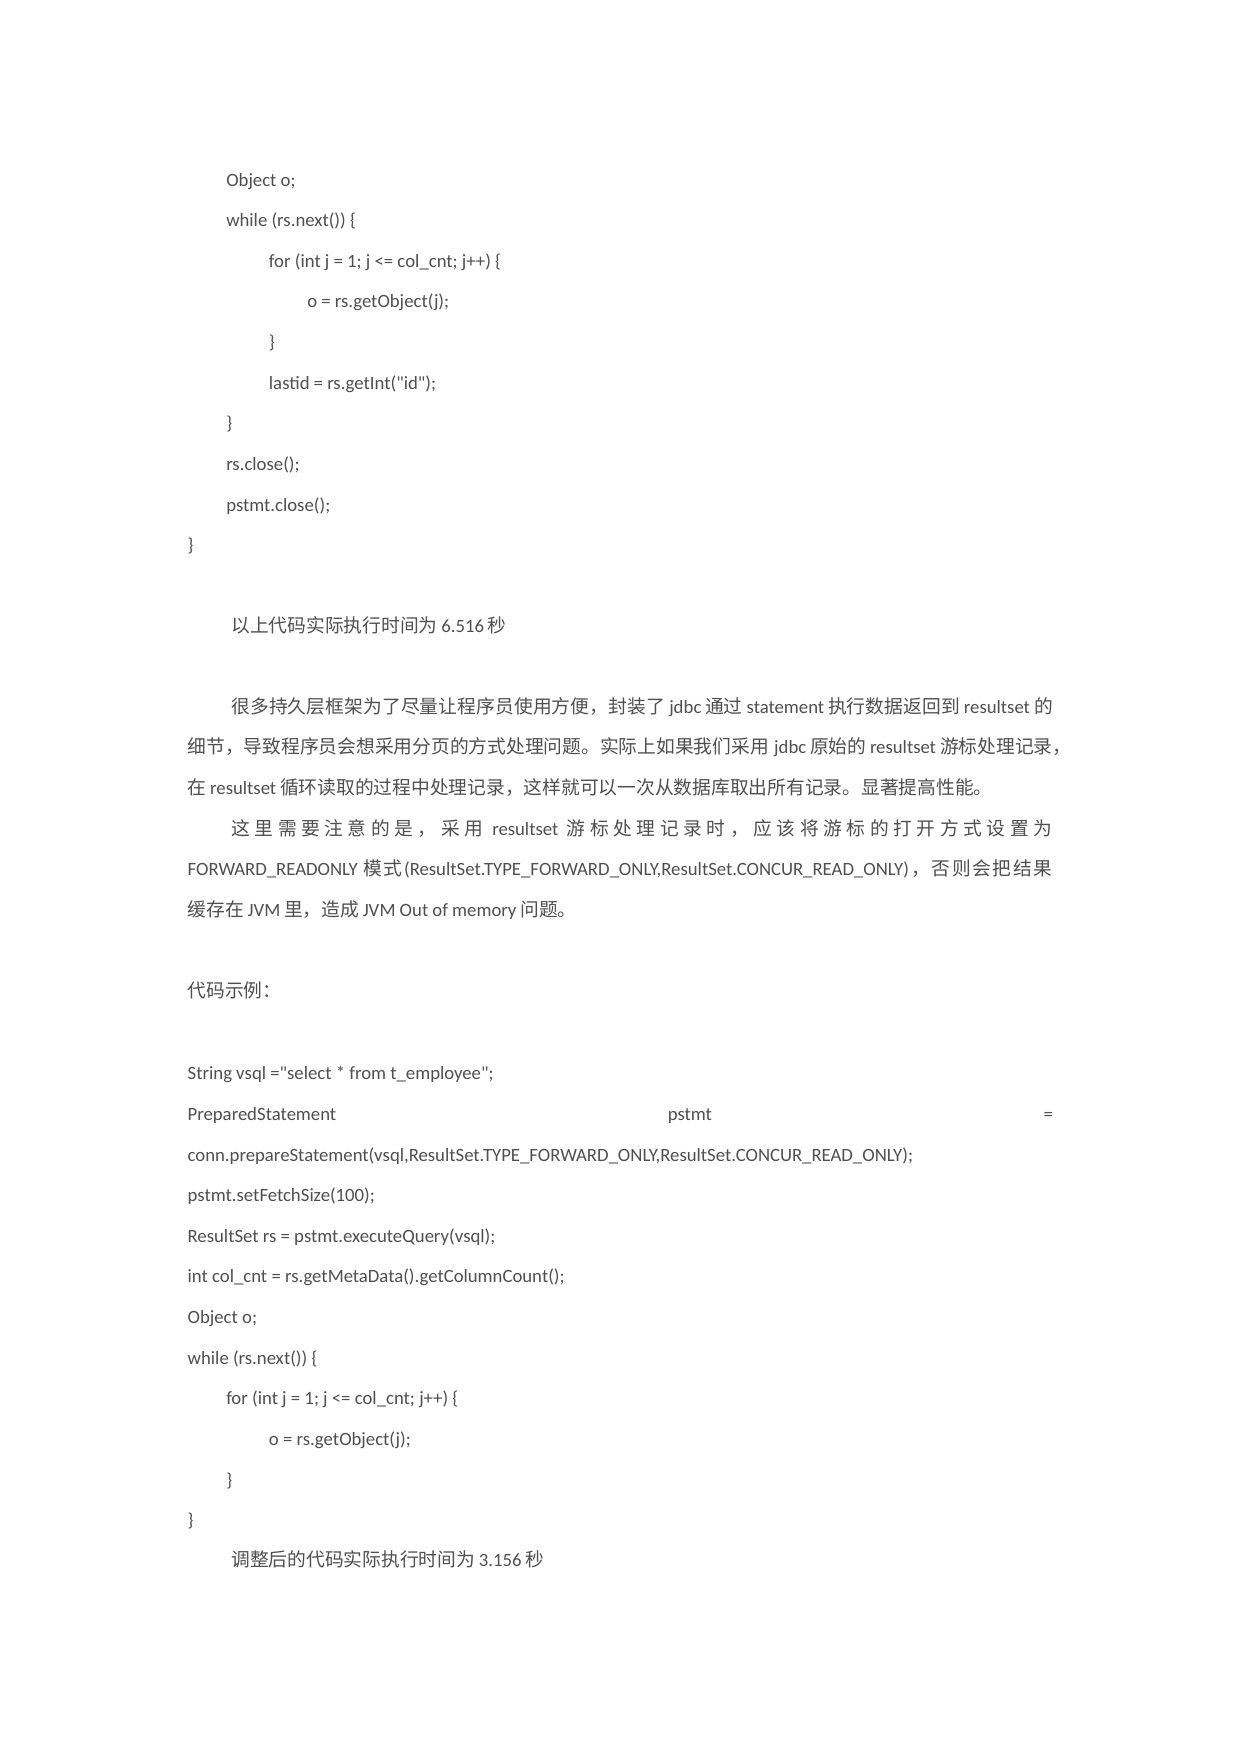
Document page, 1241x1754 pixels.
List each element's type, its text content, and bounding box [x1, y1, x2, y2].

text } [187, 394, 1053, 434]
text for (int j = 1; j <= col_cnt; j++) { [187, 231, 1053, 272]
text pstmt.close(); [187, 475, 1053, 516]
text while (rs.next()) { [187, 1328, 1053, 1369]
text lastid = rs.getInt("id"); [187, 353, 1053, 394]
text String vsql ="select * from t_employee"; [187, 1044, 1053, 1084]
text 很多持久层框架为了尽量让程序员使用方便，封装了jdbc通过statement执行数据返回到resultset的细节，导致程序员会想采用分页的方式处理问题。实际上如果我们采用jdbc原始的resultset游标处理记录，在resultset循环读取的过程中处理记录，这样就可以一次从数据库取出所有记录。显著提高性能。 [187, 678, 1053, 800]
text } [187, 1450, 1053, 1491]
text while (rs.next()) { [187, 191, 1053, 231]
text 以上代码实际执行时间为6.516秒 [187, 597, 1053, 637]
text } [187, 1491, 1053, 1531]
text ResultSet rs = pstmt.executeQuery(vsql); [187, 1206, 1053, 1247]
text Object o; [187, 150, 1053, 191]
text 调整后的代码实际执行时间为3.156秒 [187, 1531, 1053, 1572]
text Object o; [187, 1287, 1053, 1328]
text } [187, 516, 1053, 556]
text o = rs.getObject(j); [187, 272, 1053, 312]
text pstmt.setFetchSize(100); [187, 1166, 1053, 1206]
text o = rs.getObject(j); [187, 1409, 1053, 1450]
text rs.close(); [187, 434, 1053, 475]
text for (int j = 1; j <= col_cnt; j++) { [187, 1369, 1053, 1409]
text 这里需要注意的是，采用resultset游标处理记录时，应该将游标的打开方式设置为FORWARD_READONLY模式(ResultSet.TYPE_FORWARD_ONLY,ResultSet.CONCUR_READ_ONLY)，否则会把结果缓存在JVM里，造成JVM Out of memory问题。 [187, 800, 1053, 922]
text } [187, 312, 1053, 353]
text 代码示例： [187, 962, 1053, 1003]
text PreparedStatement pstmt = conn.prepareStatement(vsql,ResultSet.TYPE_FORWARD_ONLY,ResultSet.CONCUR_READ_ONLY); [187, 1084, 1053, 1166]
text int col_cnt = rs.getMetaData().getColumnCount(); [187, 1247, 1053, 1287]
